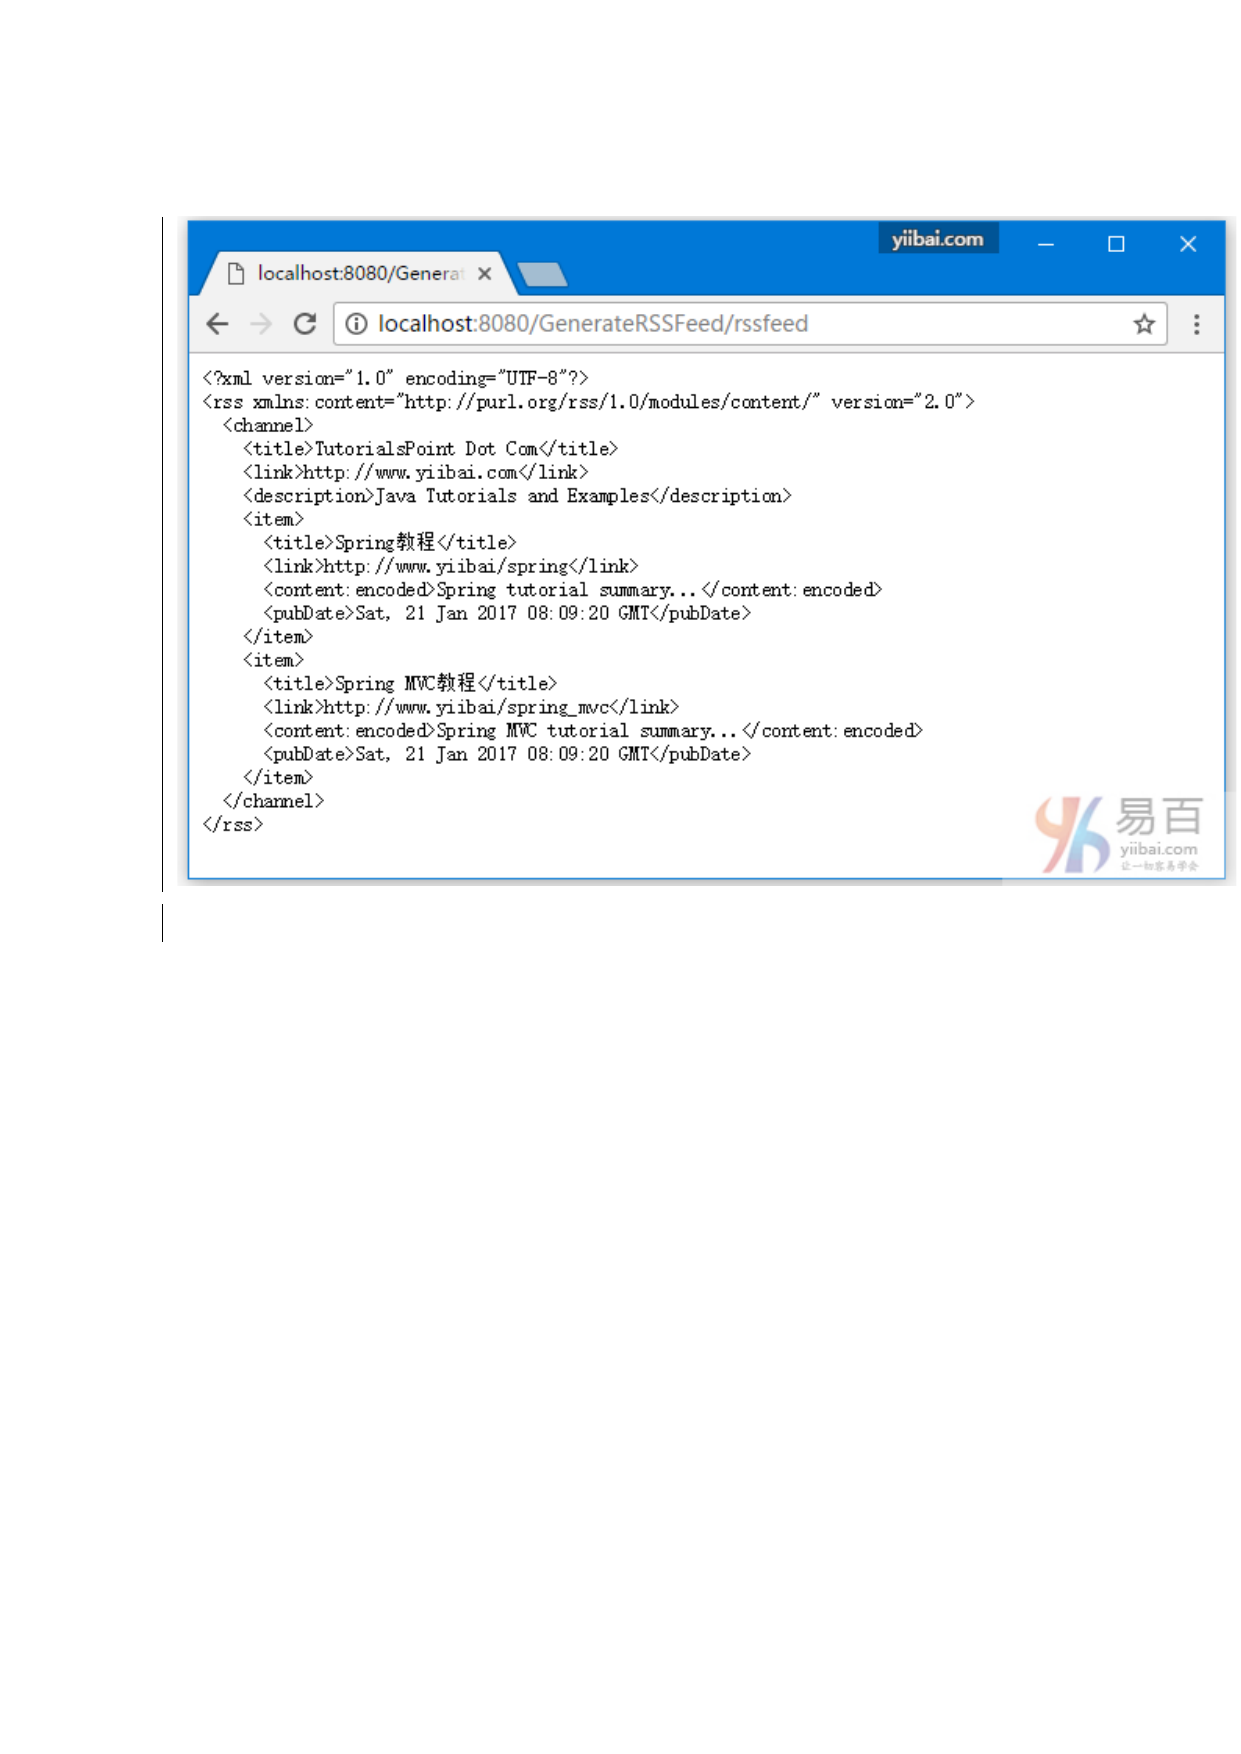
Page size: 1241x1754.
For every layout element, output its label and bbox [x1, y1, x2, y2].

picture [177, 216, 1237, 886]
